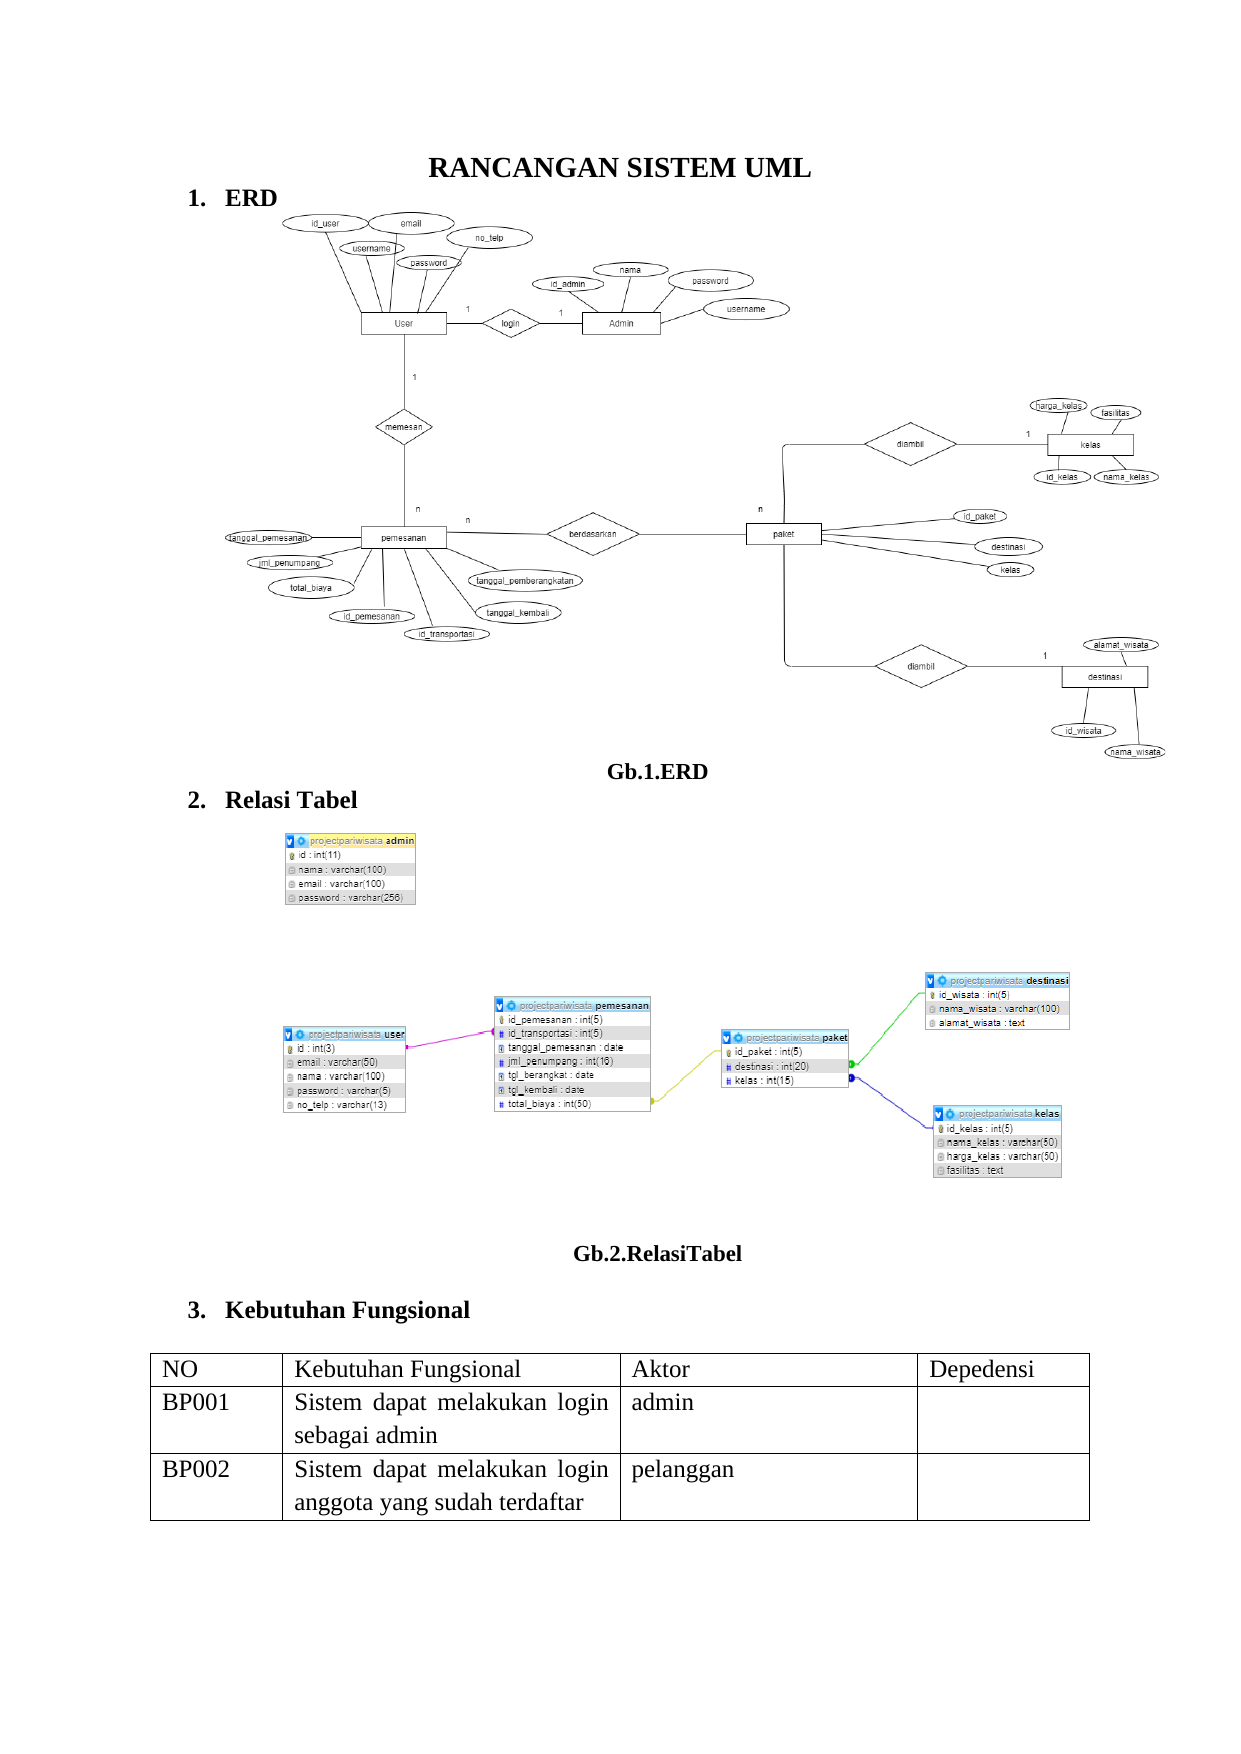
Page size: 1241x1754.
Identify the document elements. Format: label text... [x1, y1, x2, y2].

table_cell BP002 [151, 1454, 282, 1520]
text RANCANGAN SISTEM UML [150, 150, 1090, 183]
picture [225, 813, 1100, 1241]
picture [225, 212, 1166, 759]
table_cell [918, 1454, 1089, 1520]
table_header Depedensi [918, 1354, 1089, 1386]
list Kebutuhan Fungsional [187, 1295, 1090, 1324]
table_header NO [151, 1354, 282, 1386]
table_header Kebutuhan Fungsional [283, 1354, 620, 1386]
table_cell pelanggan [621, 1454, 917, 1520]
table_header Aktor [621, 1354, 917, 1386]
table_cell Sistem dapat melakukan login sebagai admin [283, 1387, 620, 1453]
table_cell Sistem dapat melakukan login anggota yang sudah terdaftar [283, 1454, 620, 1520]
list Gb.1.ERD [225, 759, 1090, 785]
list Gb.2.RelasiTabel [225, 1241, 1090, 1266]
table_cell admin [621, 1387, 917, 1453]
table_cell [918, 1387, 1089, 1453]
list ERD [187, 183, 1090, 212]
list Relasi Tabel [187, 785, 1090, 813]
table_cell BP001 [151, 1387, 282, 1453]
